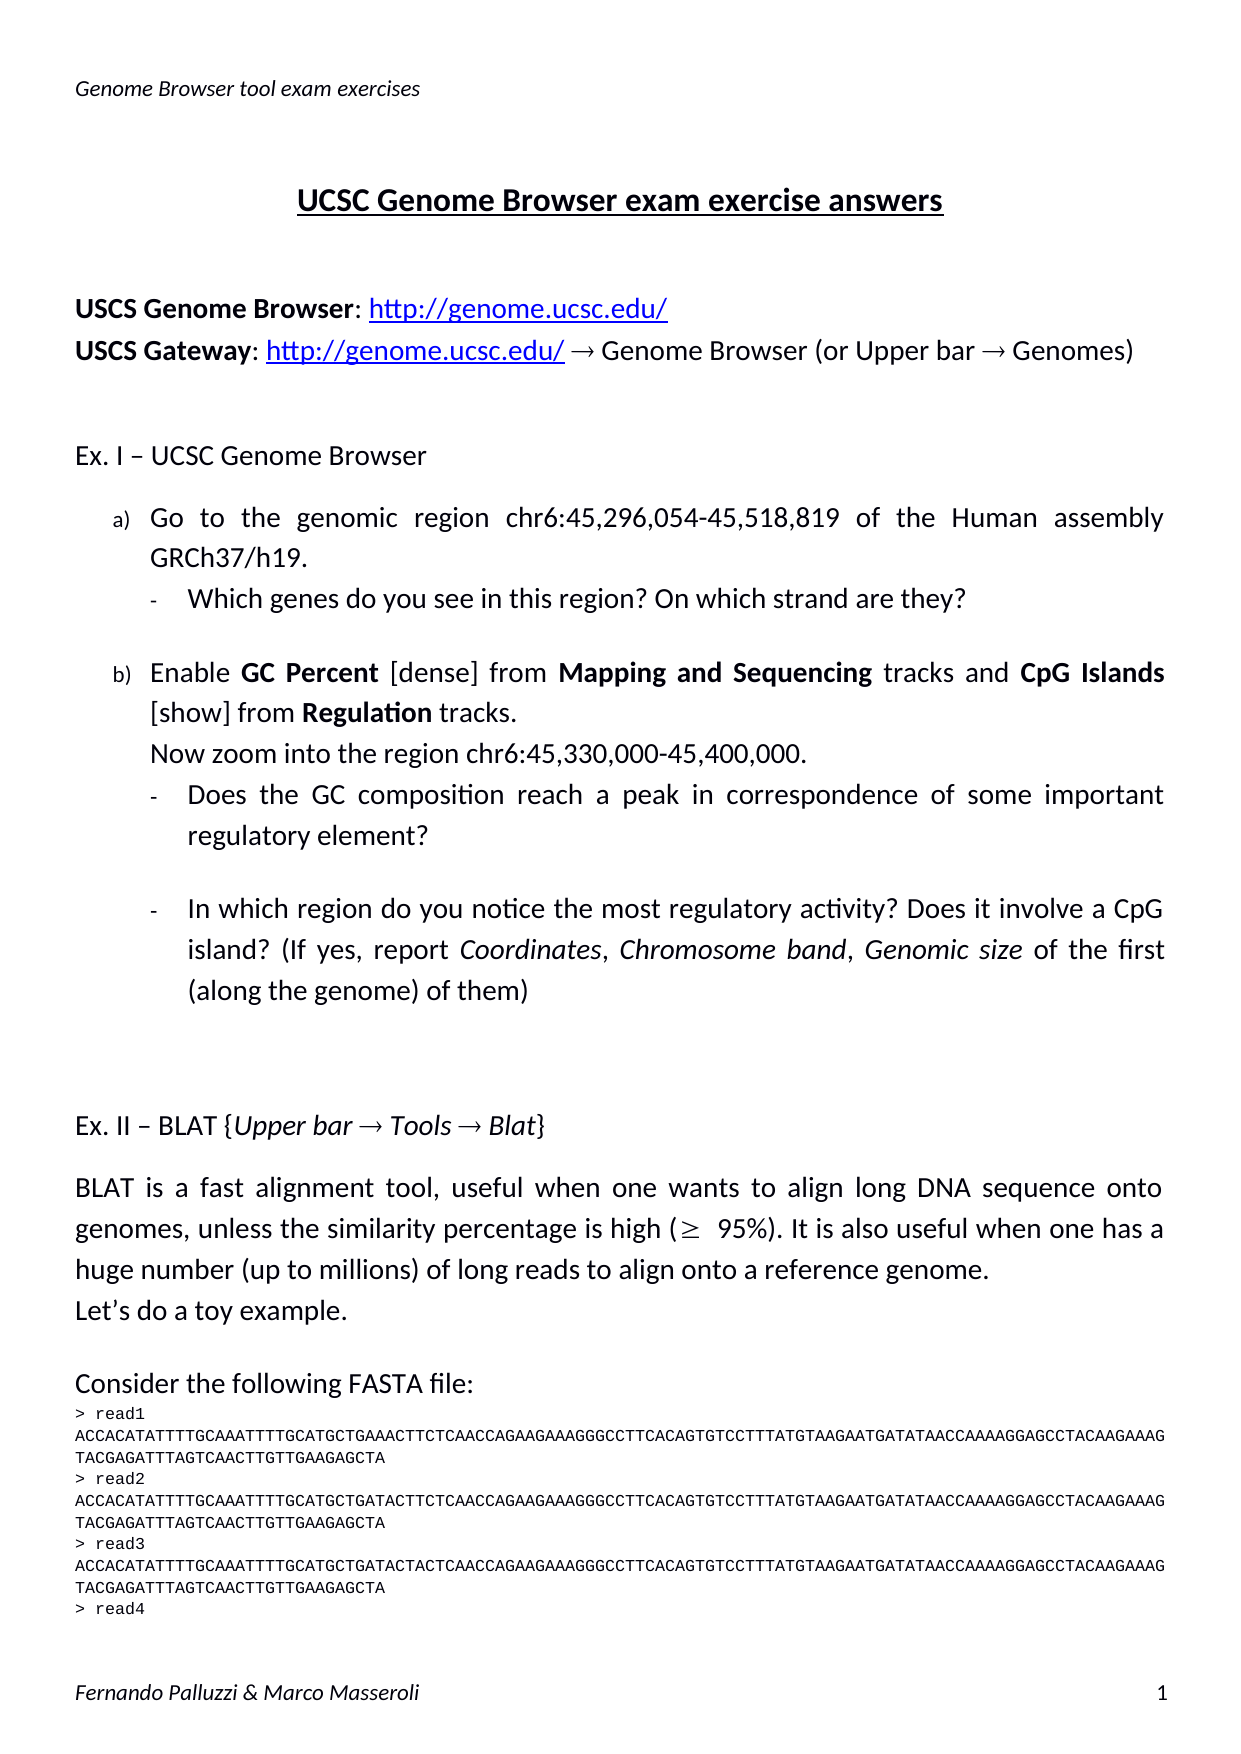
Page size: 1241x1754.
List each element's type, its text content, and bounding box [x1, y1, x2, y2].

text > read3 [75, 1536, 1165, 1555]
list Which genes do you see in this region? On which strand are they? [150, 581, 1165, 616]
list Now zoom into the region chr6:45,330,000-45,400,000. [150, 736, 1165, 771]
text > read2 [75, 1471, 1165, 1490]
text > read4 [75, 1601, 1165, 1620]
text BLAT is a fast alignment tool, useful when one wants to align long DNA sequence onto genomes, unless the similarity percentage is high (95%). It is also useful when one has a huge number (up to millions) of long reads to align onto a reference genome. [75, 1169, 1165, 1287]
text USCS Genome Browser: http://genome.ucsc.edu/ [75, 291, 1165, 326]
text > read1 [75, 1406, 1165, 1425]
list Enable GC Percent [dense] from Mapping and Sequencing tracks and CpG Islands [show] from Regulation tracks. [112, 654, 1165, 730]
text ACCACATATTTTGCAAATTTTGCATGCTGATACTTCTCAACCAGAAGAAAGGGCCTTCACAGTGTCCTTTATGTAAGAATGATATAACCAAAAGGAGCCTACAAGAAAGTACGAGATTTAGTCAACTTGTTGAAGAGCTA [75, 1493, 1165, 1533]
text Ex. I – UCSC Genome Browser [75, 437, 1165, 472]
text USCS Gateway: http://genome.ucsc.edu/  Genome Browser (or Upper bar  Genomes) [75, 332, 1165, 367]
list Go to the genomic region chr6:45,296,054-45,518,819 of the Human assembly GRCh37/h19. [112, 499, 1165, 575]
list Does the GC composition reach a peak in correspondence of some important regulatory element? [150, 776, 1165, 853]
text Consider the following FASTA file: [75, 1365, 1165, 1401]
text ACCACATATTTTGCAAATTTTGCATGCTGAAACTTCTCAACCAGAAGAAAGGGCCTTCACAGTGTCCTTTATGTAAGAATGATATAACCAAAAGGAGCCTACAAGAAAGTACGAGATTTAGTCAACTTGTTGAAGAGCTA [75, 1428, 1165, 1468]
text Ex. II – BLAT {Upper bar  Tools  Blat} [75, 1107, 1165, 1143]
list In which region do you notice the most regulatory activity? Does it involve a CpG island? (If yes, report Coordinates, Chromosome band, Genomic size of the first (along the genome) of them) [150, 891, 1165, 1008]
text ACCACATATTTTGCAAATTTTGCATGCTGATACTACTCAACCAGAAGAAAGGGCCTTCACAGTGTCCTTTATGTAAGAATGATATAACCAAAAGGAGCCTACAAGAAAGTACGAGATTTAGTCAACTTGTTGAAGAGCTA [75, 1558, 1165, 1598]
text Let’s do a toy example. [75, 1292, 1165, 1327]
text UCSC Genome Browser exam exercise answers [75, 179, 1165, 220]
